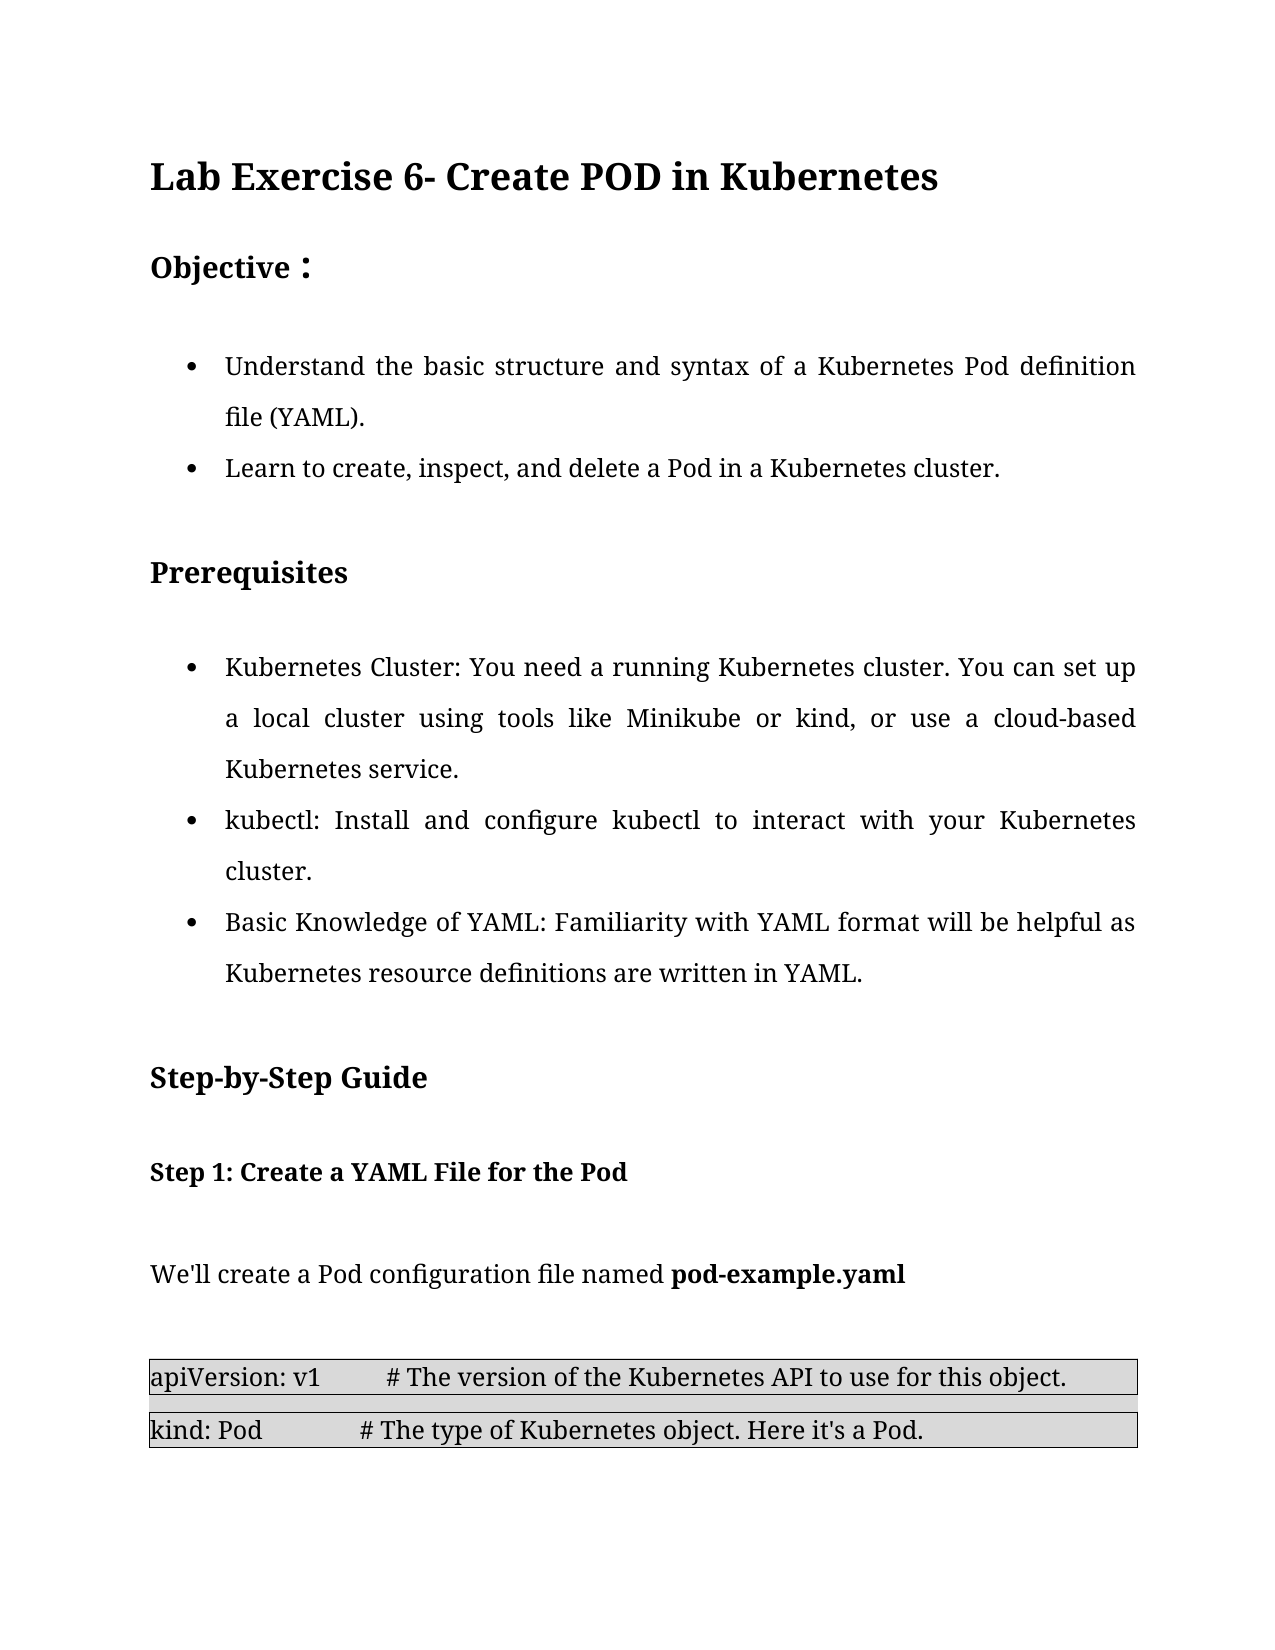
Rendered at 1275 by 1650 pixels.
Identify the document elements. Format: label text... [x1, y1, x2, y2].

subtitle Step-by-Step Guide [150, 1058, 1137, 1097]
list Learn to create, inspect, and delete a Pod in a Kubernetes cluster. [187, 451, 1137, 485]
text kind: Pod # The type of Kubernetes object. Here it's a Pod. [150, 1413, 1137, 1447]
list Understand the basic structure and syntax of a Kubernetes Pod definition file (YAML). [187, 348, 1137, 434]
subtitle Prerequisites [150, 553, 1137, 592]
subtitle Lab Exercise 6- Create POD in Kubernetes [150, 150, 1137, 201]
text We'll create a Pod configuration file named pod-example.yaml [150, 1256, 1137, 1291]
text apiVersion: v1 # The version of the Kubernetes API to use for this object. [150, 1360, 1137, 1394]
text Step 1: Create a YAML File for the Pod [150, 1154, 1137, 1188]
subtitle Objective : [150, 239, 1137, 290]
list kubectl: Install and configure kubectl to interact with your Kubernetes cluster. [187, 802, 1137, 888]
list Kubernetes Cluster: You need a running Kubernetes cluster. You can set up a local cluster using tools like Minikube or kind, or use a cloud-based Kubernetes service. [187, 649, 1137, 786]
list Basic Knowledge of YAML: Familiarity with YAML format will be helpful as Kubernetes resource definitions are written in YAML. [187, 904, 1137, 990]
